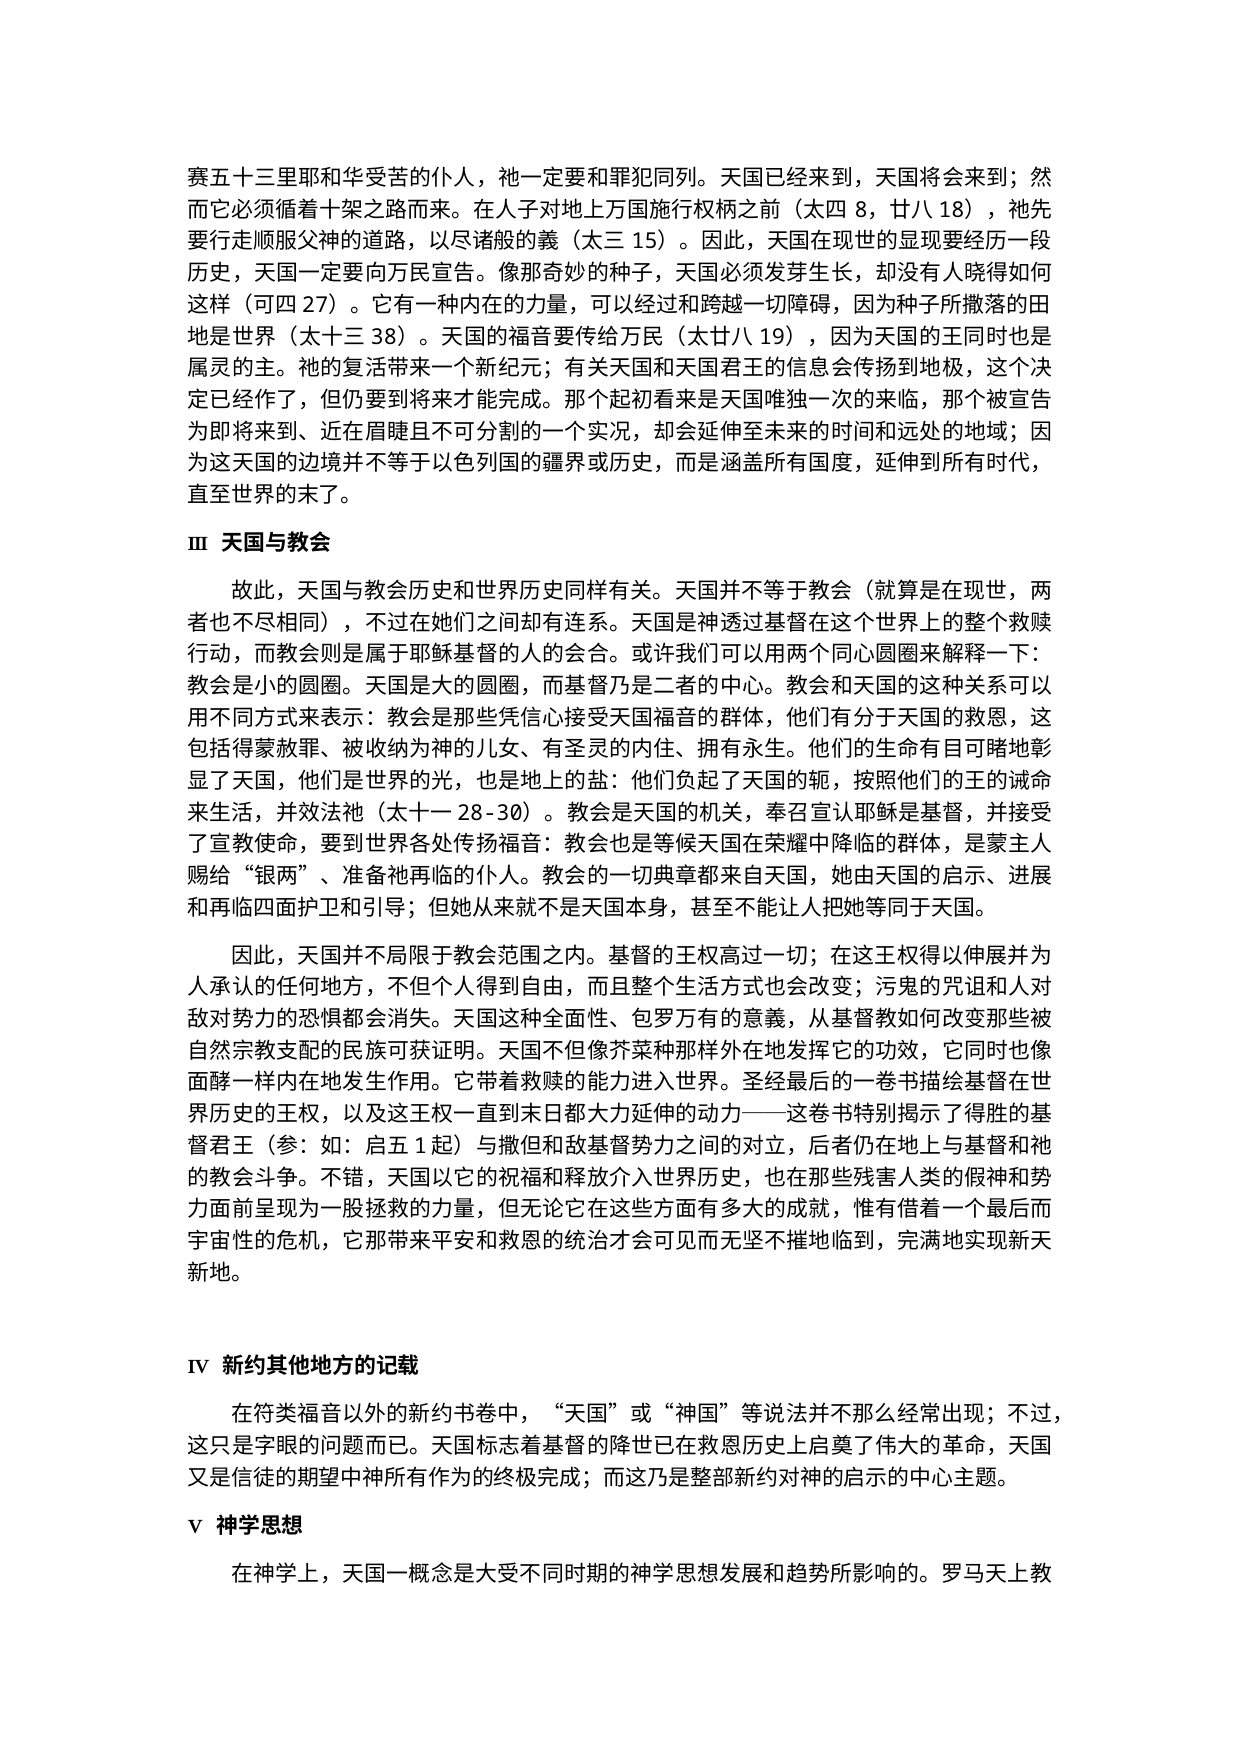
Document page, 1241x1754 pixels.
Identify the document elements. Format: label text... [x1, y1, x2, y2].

subtitle Ⅳ 新约其他地方的记载 [187, 1348, 1053, 1380]
text 在神学上，天国一概念是大受不同时期的神学思想发展和趋势所影响的。罗马天上教神学的一个特色，是把神的国跟地上的教会等同；此观点主要受奥古斯丁的影响。透过教会的阶制，基督体现为神国的王。神国的幅员相等于教会的权力范围。天国因教会在世上的发展和宣教得以伸展。 [187, 1556, 1053, 1587]
text 故此，天国与教会历史和世界历史同样有关。天国并不等于教会（就算是在现世，两者也不尽相同），不过在她们之间却有连系。天国是神透过基督在这个世界上的整个救赎行动，而教会则是属于耶稣基督的人的会合。或许我们可以用两个同心圆圈来解释一下：教会是小的圆圈。天国是大的圆圈，而基督乃是二者的中心。教会和天国的这种关系可以用不同方式来表示：教会是那些凭信心接受天国福音的群体，他们有分于天国的救恩，这包括得蒙赦罪、被收纳为神的儿女、有圣灵的内住、拥有永生。他们的生命有目可睹地彰显了天国，他们是世界的光，也是地上的盐：他们负起了天国的轭，按照他们的王的诫命来生活，并效法祂（太十一28-30）。教会是天国的机关，奉召宣认耶稣是基督，并接受了宣教使命，要到世界各处传扬福音：教会也是等候天国在荣耀中降临的群体，是蒙主人赐给“银两”、准备祂再临的仆人。教会的一切典章都来自天国，她由天国的启示、进展和再临四面护卫和引导；但她从来就不是天国本身，甚至不能让人把她等同于天国。 [187, 573, 1053, 921]
text 在符类福音以外的新约书卷中，“天国”或“神国”等说法并不那么经常出现；不过，这只是字眼的问题而已。天国标志着基督的降世已在救恩历史上启奠了伟大的革命，天国又是信徒的期望中神所有作为的终极完成；而这乃是整部新约对神的启示的中心主题。 [187, 1396, 1053, 1491]
subtitle Ⅴ 神学思想 [187, 1508, 1053, 1539]
subtitle Ⅲ 天国与教会 [187, 525, 1053, 557]
text 因此，天国并不局限于教会范围之内。基督的王权高过一切；在这王权得以伸展并为人承认的任何地方，不但个人得到自由，而且整个生活方式也会改变；污鬼的咒诅和人对敌对势力的恐惧都会消失。天国这种全面性、包罗万有的意義，从基督教如何改变那些被自然宗教支配的民族可获证明。天国不但像芥菜种那样外在地发挥它的功效，它同时也像面酵一样内在地发生作用。它带着救赎的能力进入世界。圣经最后的一卷书描绘基督在世界历史的王权，以及这王权一直到末日都大力延伸的动力──这卷书特别揭示了得胜的基督君王（参：如：启五1起）与撒但和敌基督势力之间的对立，后者仍在地上与基督和祂的教会斗争。不错，天国以它的祝福和释放介入世界历史，也在那些残害人类的假神和势力面前呈现为一股拯救的力量，但无论它在这些方面有多大的成就，惟有借着一个最后而宇宙性的危机，它那带来平安和救恩的统治才会可见而无坚不摧地临到，完满地实现新天新地。 [187, 938, 1053, 1286]
